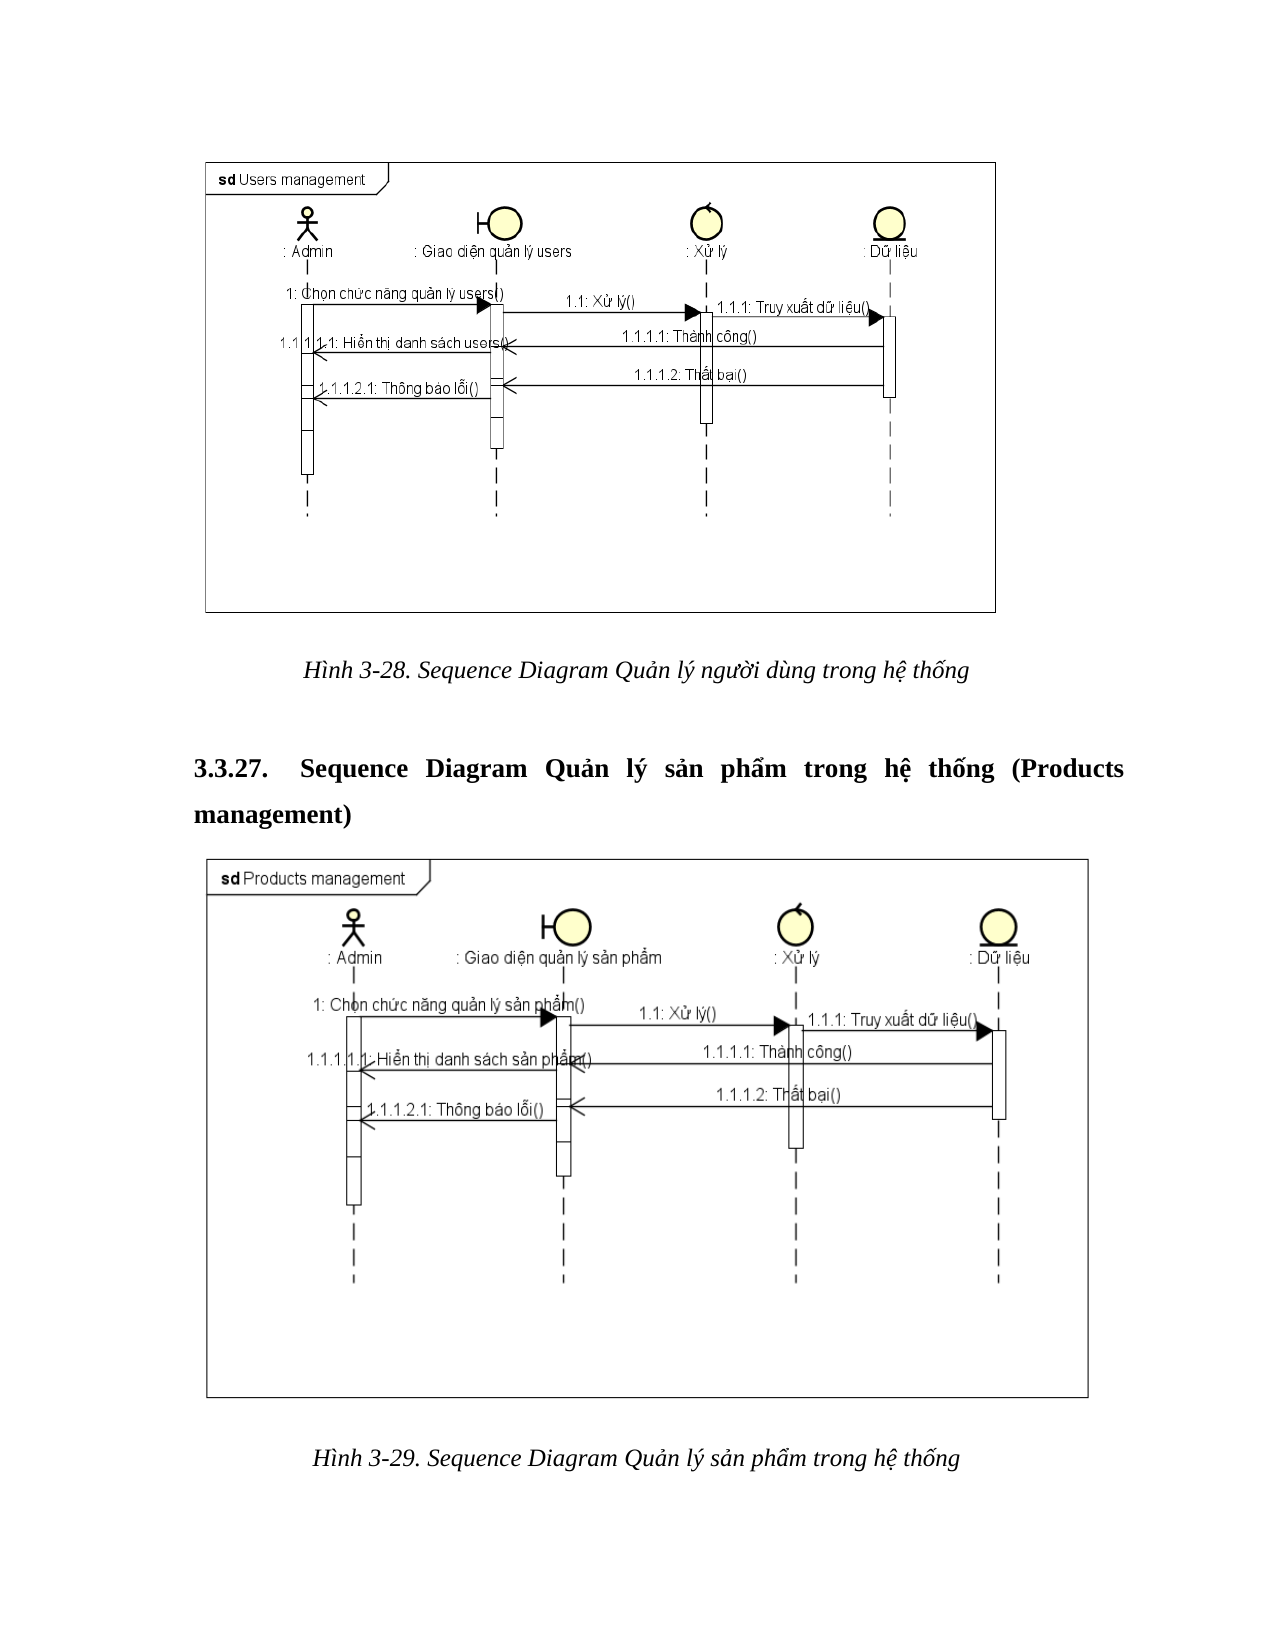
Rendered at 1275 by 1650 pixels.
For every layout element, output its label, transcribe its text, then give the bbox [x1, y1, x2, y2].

picture [193, 150, 1007, 624]
picture [193, 845, 1102, 1411]
list Sequence Diagram Quản lý sản phẩm trong hệ thống (Products management) [194, 752, 1125, 830]
